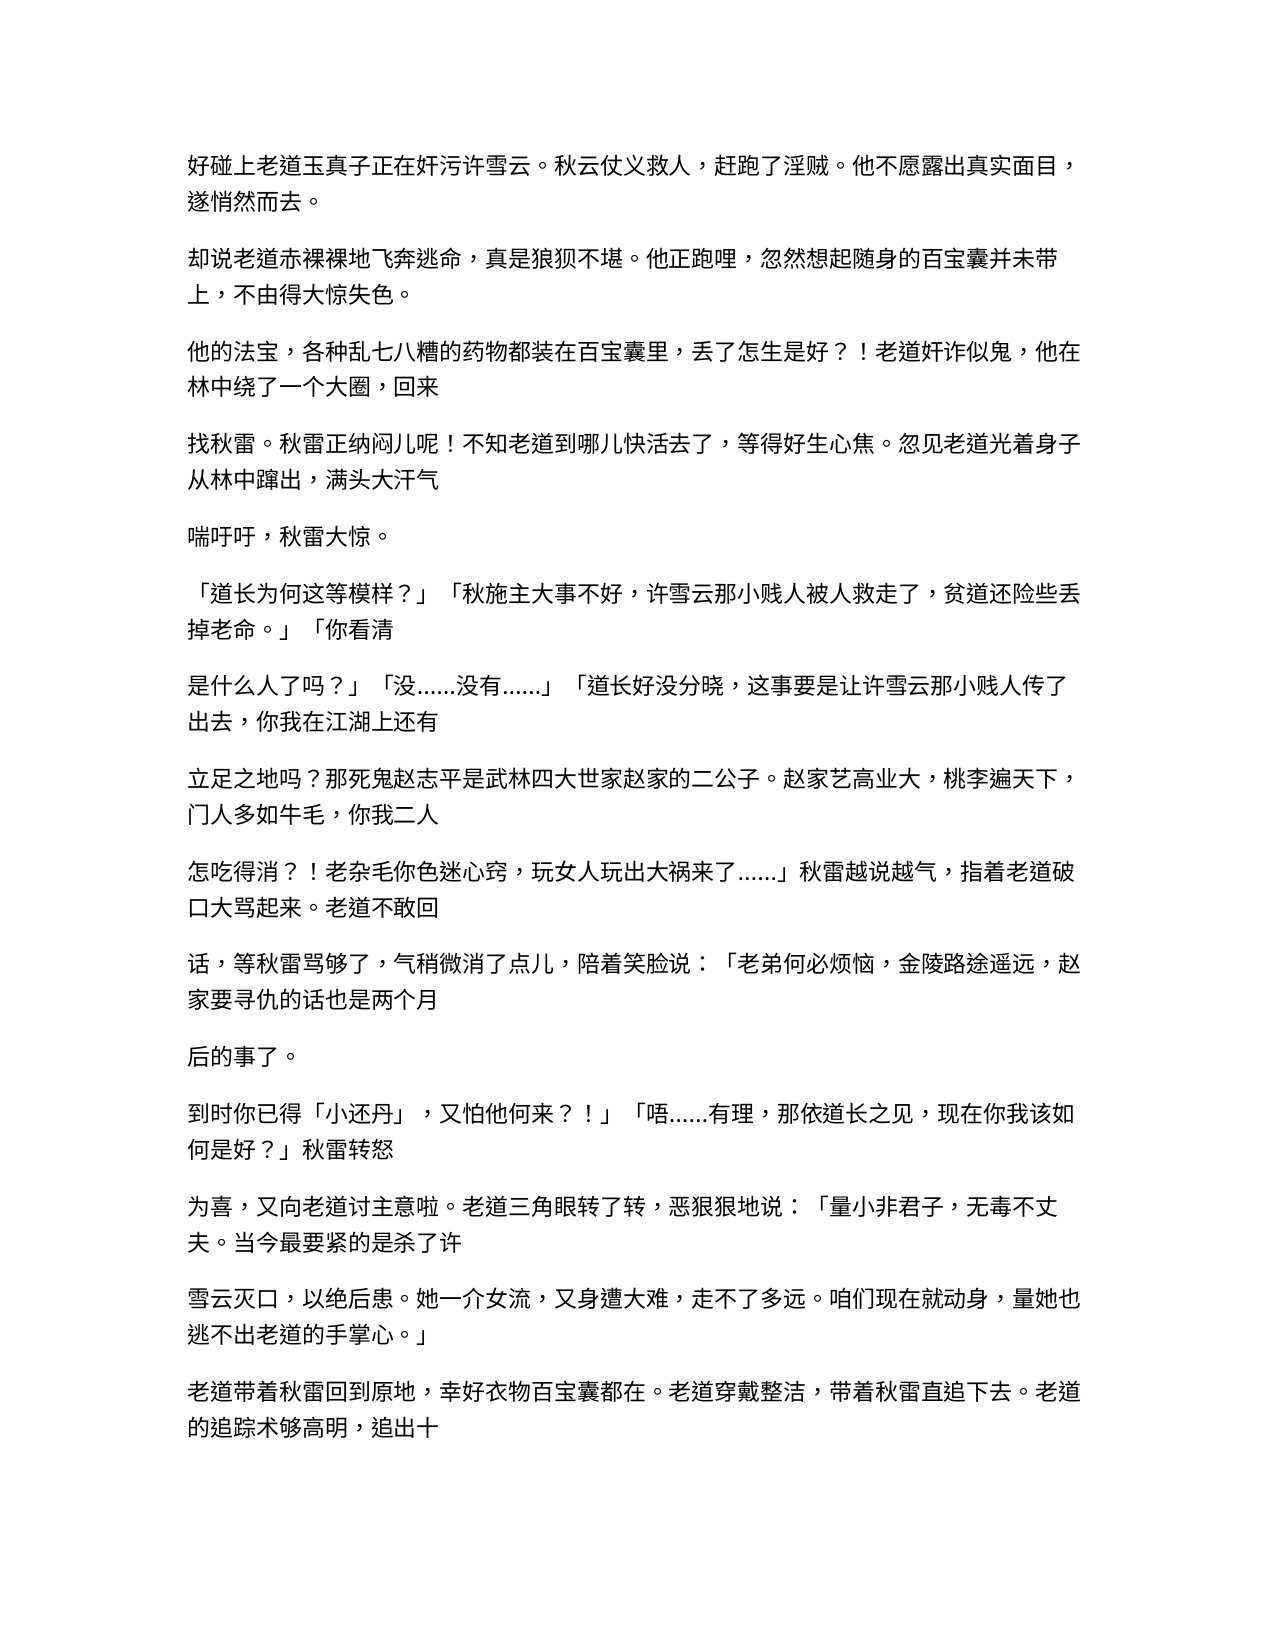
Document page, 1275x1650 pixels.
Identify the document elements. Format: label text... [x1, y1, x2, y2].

text 雪云灭口，以绝后患。她一介女流，又身遭大难，走不了多远。咱们现在就动身，量她也逃不出老道的手掌心。」 [187, 1283, 1087, 1351]
text 喘吁吁，秋雷大惊。 [187, 521, 1087, 552]
text 老道带着秋雷回到原地，幸好衣物百宝囊都在。老道穿戴整洁，带着秋雷直追下去。老道的追踪术够高明，追出十 [187, 1376, 1087, 1443]
text 立足之地吗？那死鬼赵志平是武林四大世家赵家的二公子。赵家艺高业大，桃李遍天下，门人多如牛毛，你我二人 [187, 763, 1087, 830]
text 他的法宝，各种乱七八糟的药物都装在百宝囊里，丢了怎生是好？！老道奸诈似鬼，他在林中绕了一个大圈，回来 [187, 335, 1087, 403]
text 后的事了。 [187, 1041, 1087, 1072]
text 是什么人了吗？」「没……没有……」「道长好没分晓，这事要是让许雪云那小贱人传了出去，你我在江湖上还有 [187, 670, 1087, 737]
text 「道长为何这等模样？」「秋施主大事不好，许雪云那小贱人被人救走了，贫道还险些丢掉老命。」「你看清 [187, 578, 1087, 645]
text 到时你已得「小还丹」，又怕他何来？！」「唔……有理，那依道长之见，现在你我该如何是好？」秋雷转怒 [187, 1098, 1087, 1165]
text 找秋雷。秋雷正纳闷儿呢！不知老道到哪儿快活去了，等得好生心焦。忽见老道光着身子从林中蹿出，满头大汗气 [187, 428, 1087, 495]
text 话，等秋雷骂够了，气稍微消了点儿，陪着笑脸说：「老弟何必烦恼，金陵路途遥远，赵家要寻仇的话也是两个月 [187, 948, 1087, 1016]
text 好碰上老道玉真子正在奸污许雪云。秋云仗义救人，赶跑了淫贼。他不愿露出真实面目，遂悄然而去。 [187, 150, 1087, 217]
text 为喜，又向老道讨主意啦。老道三角眼转了转，恶狠狠地说：「量小非君子，无毒不丈夫。当今最要紧的是杀了许 [187, 1191, 1087, 1258]
text 却说老道赤裸裸地飞奔逃命，真是狼狈不堪。他正跑哩，忽然想起随身的百宝囊并未带上，不由得大惊失色。 [187, 243, 1087, 310]
text 怎吃得消？！老杂毛你色迷心窍，玩女人玩出大祸来了……」秋雷越说越气，指着老道破口大骂起来。老道不敢回 [187, 856, 1087, 923]
